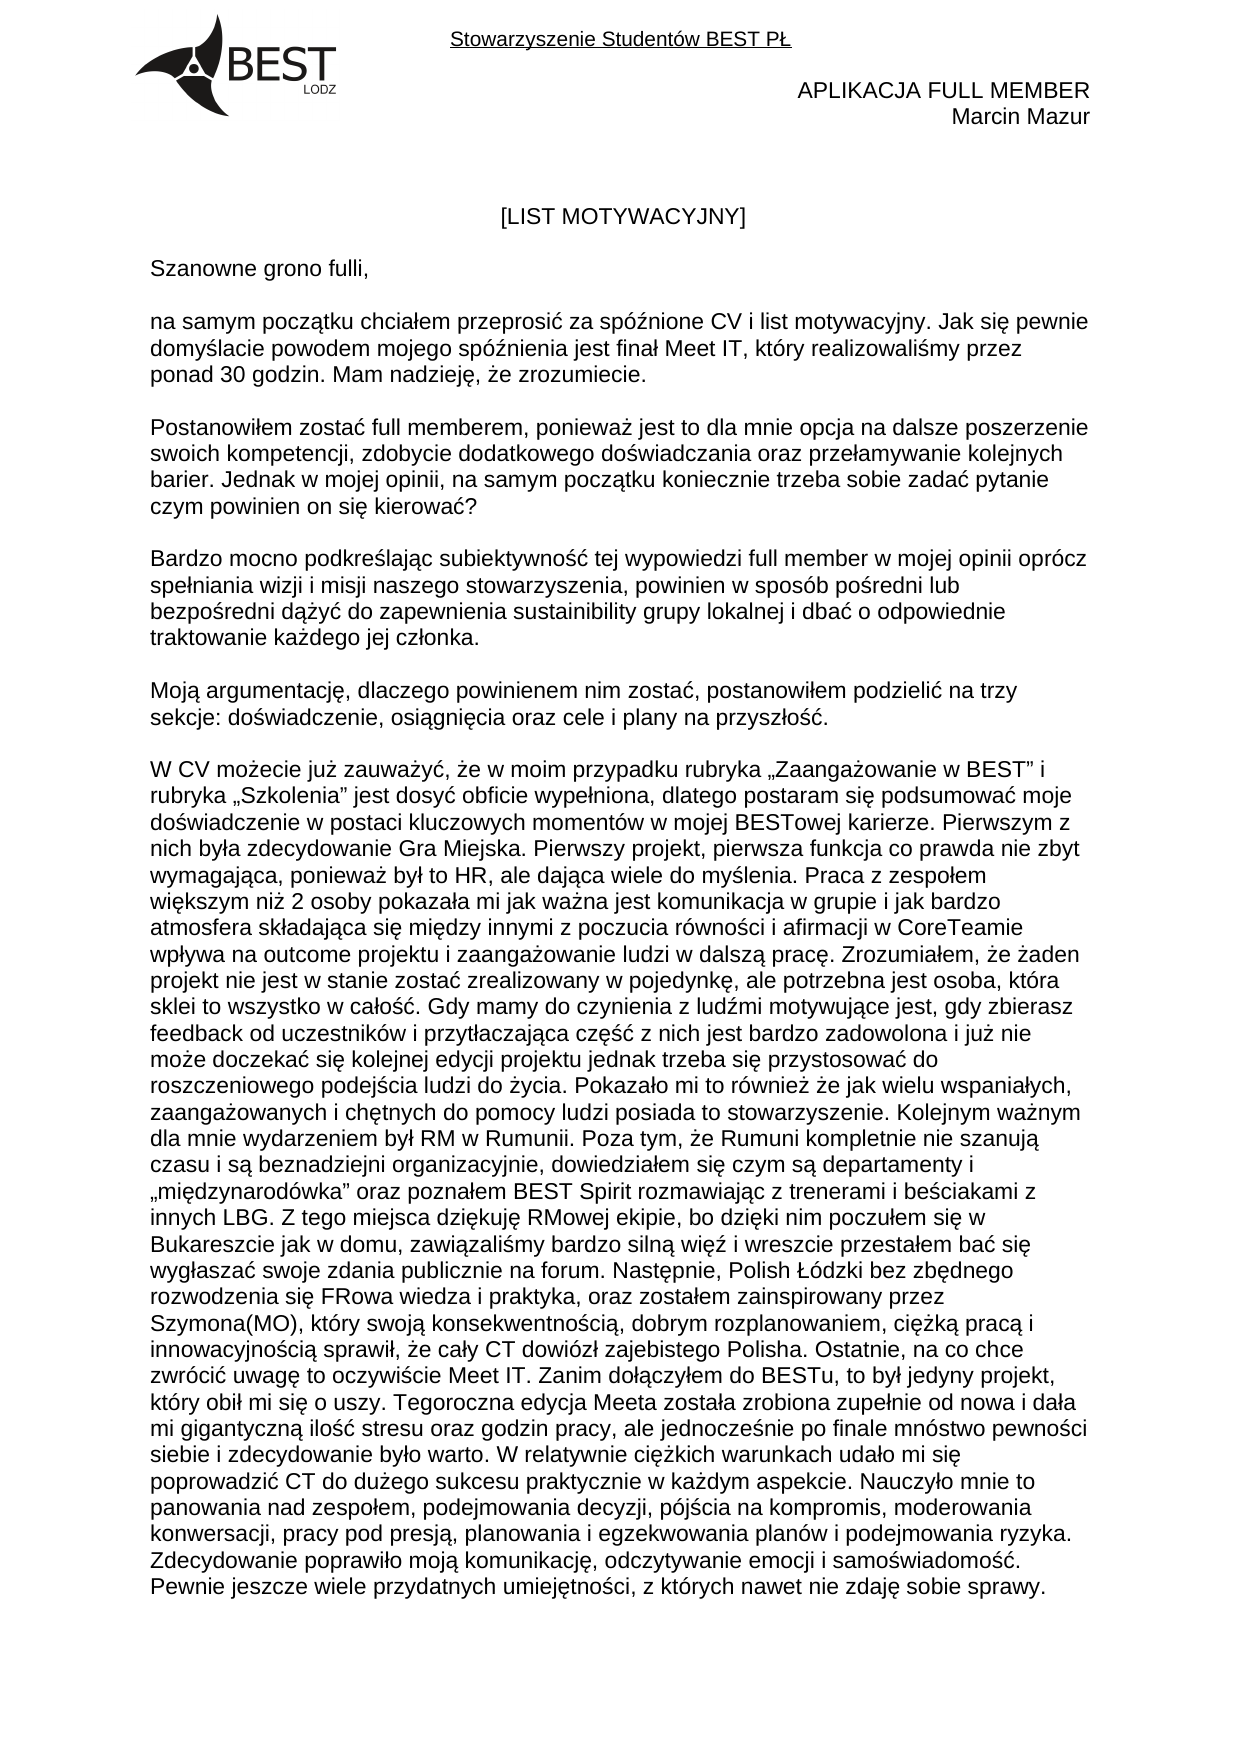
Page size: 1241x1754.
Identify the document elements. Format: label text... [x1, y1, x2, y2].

text Postanowiłem zostać full memberem, ponieważ jest to dla mnie opcja na dalsze poszerzenie swoich kompetencji, zdobycie dodatkowego doświadczania oraz przełamywanie kolejnych barier. Jednak w mojej opinii, na samym początku koniecznie trzeba sobie zadać pytanie czym powinien on się kierować? [150, 413, 1090, 519]
text Bardzo mocno podkreślając subiektywność tej wypowiedzi full member w mojej opinii oprócz spełniania wizji i misji naszego stowarzyszenia, powinien w sposób pośredni lub bezpośredni dążyć do zapewnienia sustainibility grupy lokalnej i dbać o odpowiednie traktowanie każdego jej członka. [150, 545, 1090, 651]
text [LIST MOTYWACYJNY] [150, 203, 1090, 229]
picture [131, 9, 340, 121]
text Moją argumentację, dlaczego powinienem nim zostać, postanowiłem podzielić na trzy sekcje: doświadczenie, osiągnięcia oraz cele i plany na przyszłość. [150, 677, 1090, 730]
text na samym początku chciałem przeprosić za spóźnione CV i list motywacyjny. Jak się pewnie domyślacie powodem mojego spóźnienia jest finał Meet IT, który realizowaliśmy przez ponad 30 godzin. Mam nadzieję, że zrozumiecie. [150, 308, 1090, 387]
text Szanowne grono fulli, [150, 255, 1090, 282]
